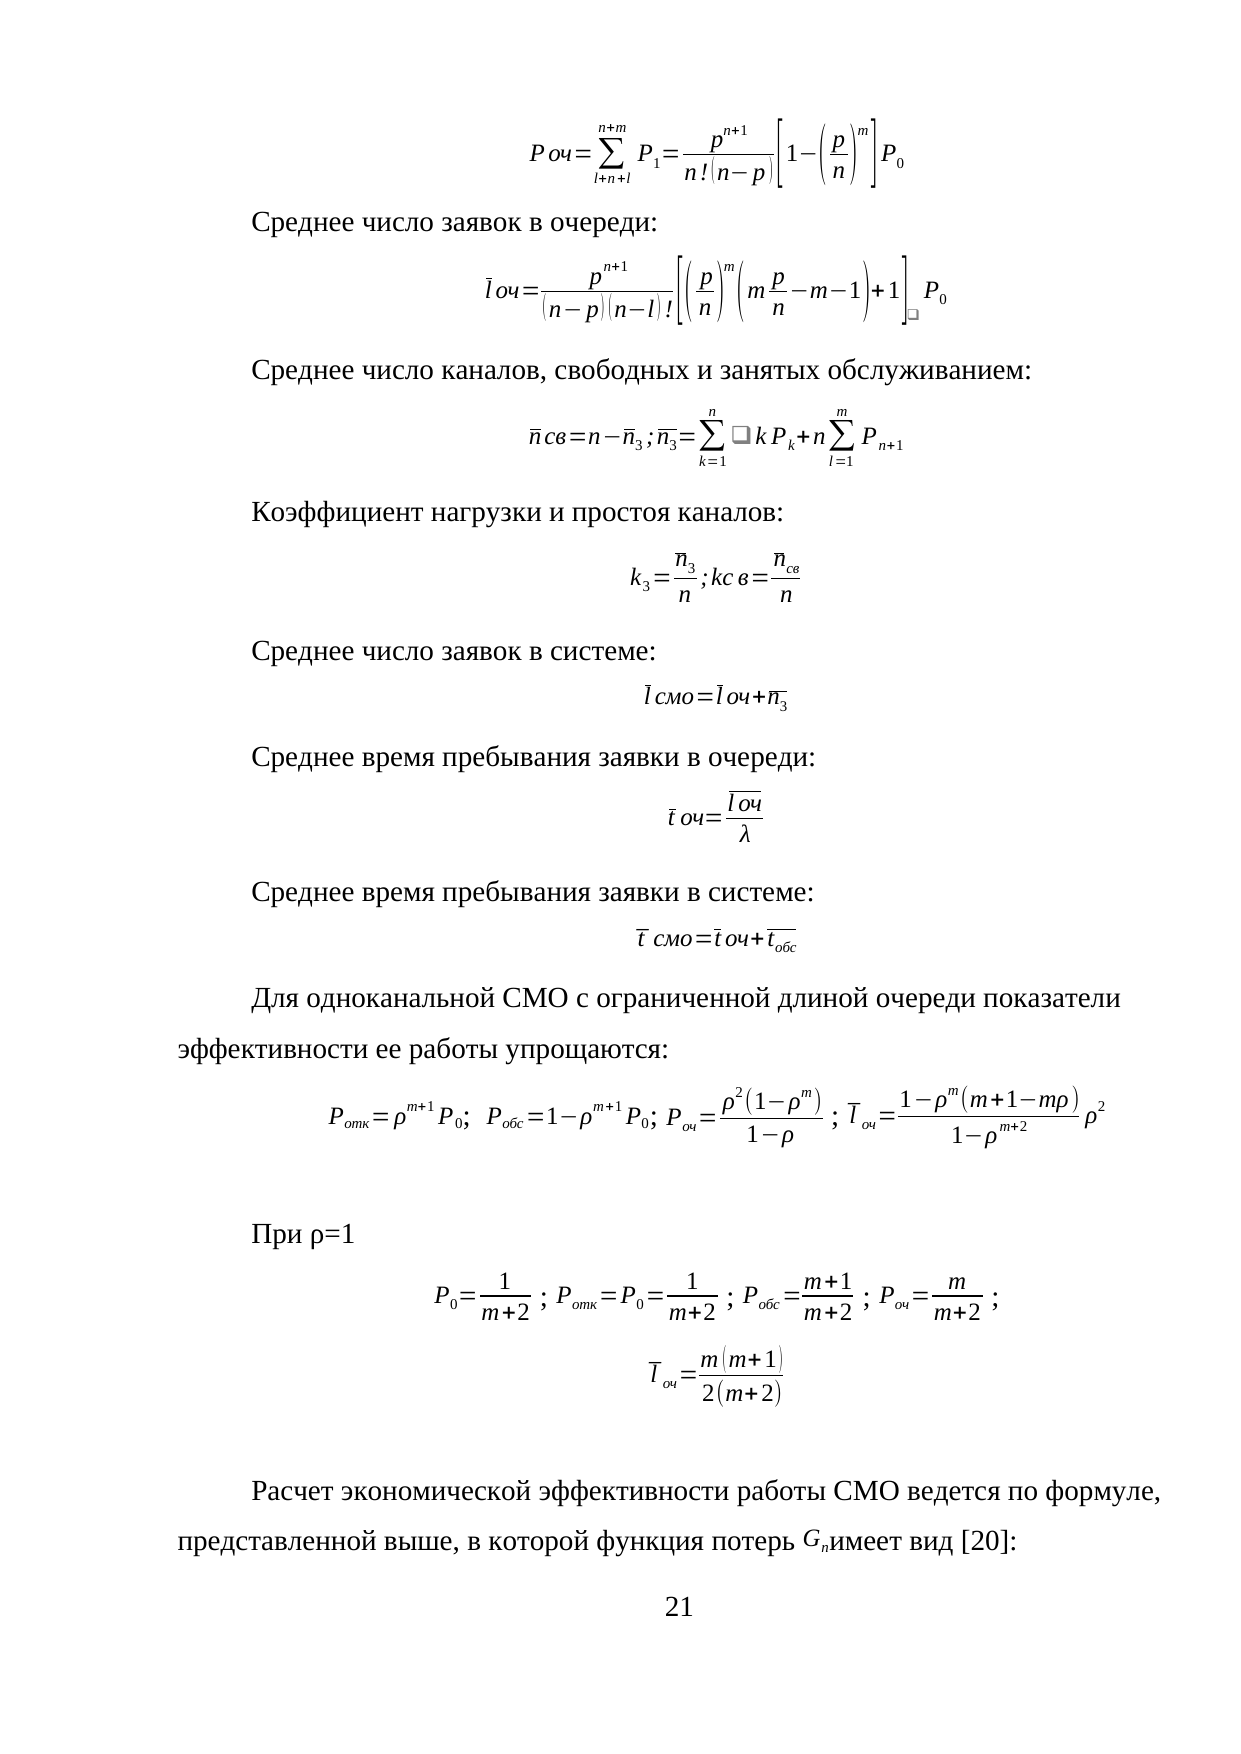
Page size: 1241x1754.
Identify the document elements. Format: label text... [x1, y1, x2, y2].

text Среднее число заявок в очереди: [177, 204, 1181, 238]
text Для одноканальной СМО с ограниченной длиной очереди показатели эффективности ее работы упрощаются: [177, 981, 1181, 1064]
text Среднее число заявок в системе: [177, 633, 1181, 666]
text При ρ=1 [177, 1216, 1181, 1250]
text ; ; ; ; [177, 1266, 1181, 1327]
text ; ; ; [177, 1081, 1181, 1149]
text Среднее число каналов, свободных и занятых обслуживанием: [177, 352, 1181, 385]
text Расчет экономической эффективности работы СМО ведется по формуле, представленной выше, в которой функция потерь имеет вид [20]: [177, 1473, 1181, 1557]
text Среднее время пребывания заявки в очереди: [177, 739, 1181, 773]
text Среднее время пребывания заявки в системе: [177, 874, 1181, 907]
text Коэффициент нагрузки и простоя каналов: [177, 494, 1181, 528]
